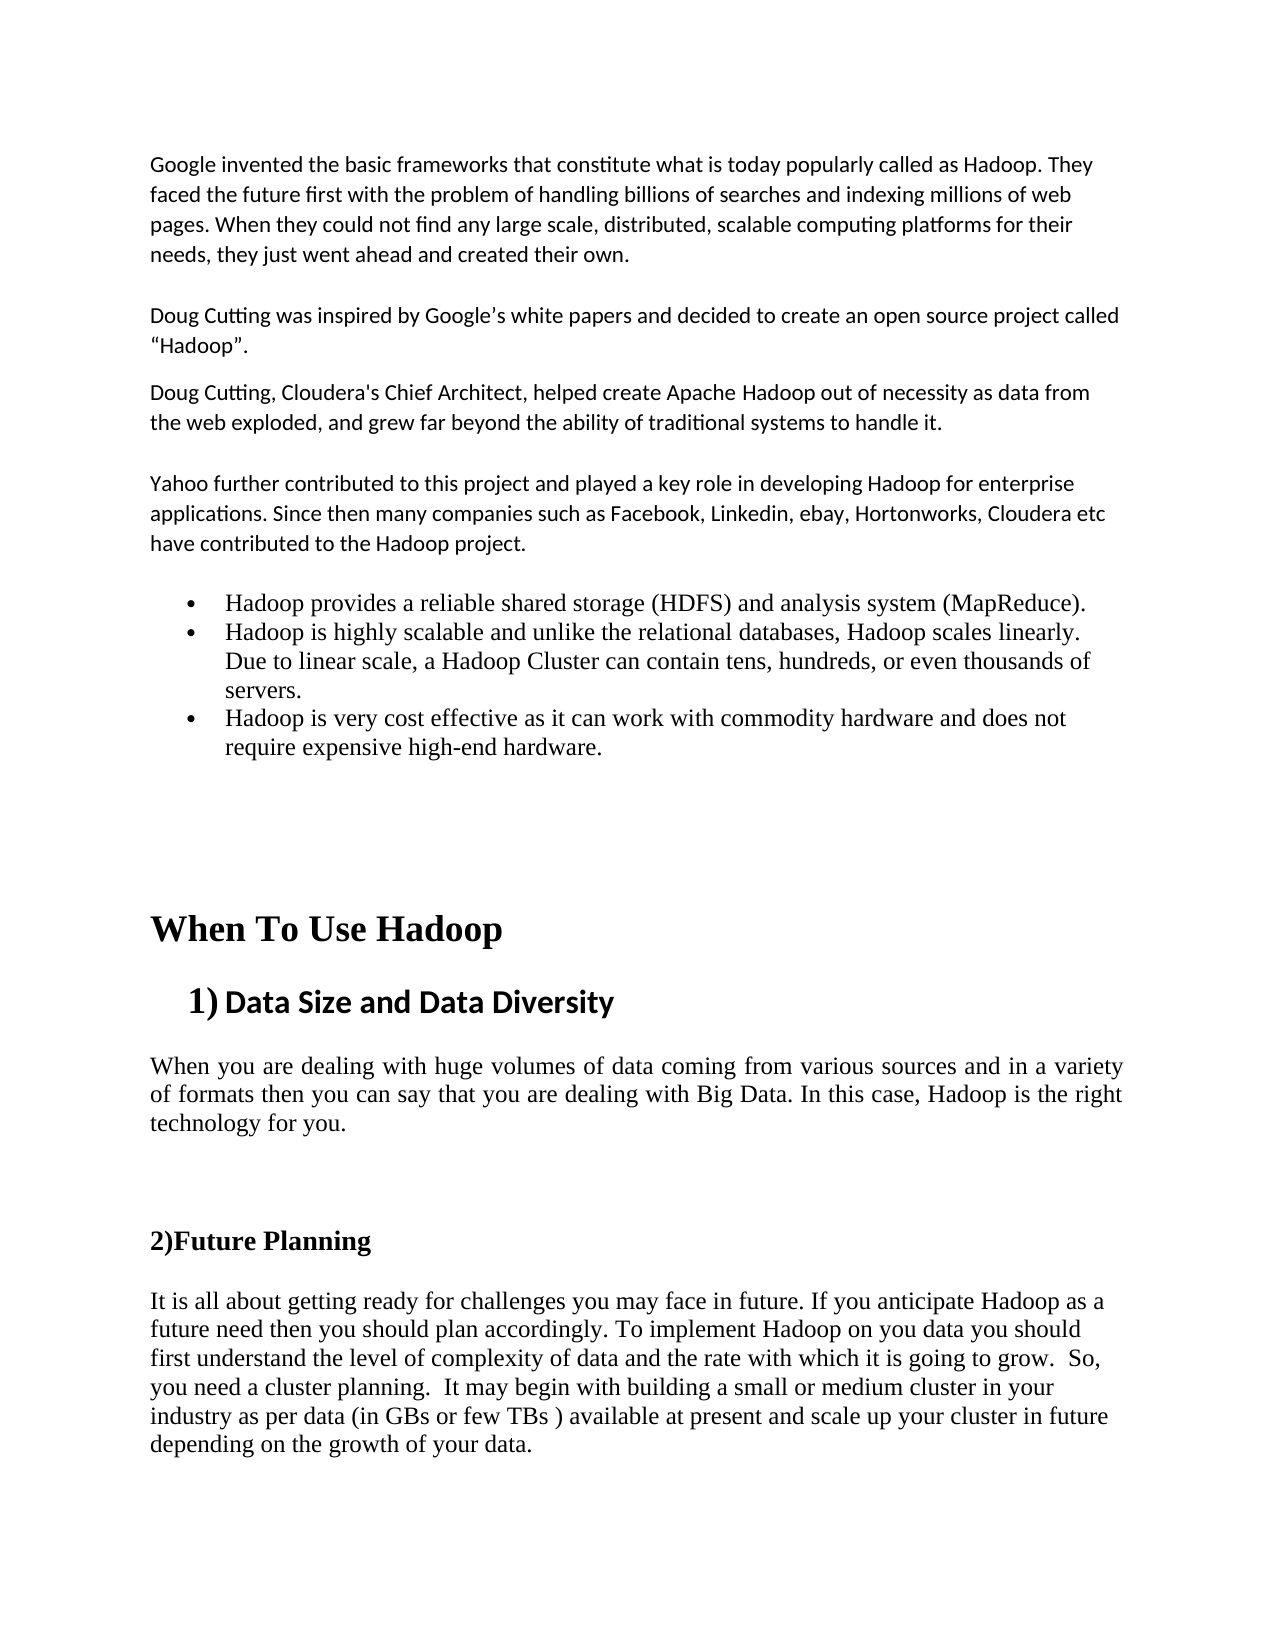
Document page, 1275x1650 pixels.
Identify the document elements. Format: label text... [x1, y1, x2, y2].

text When To Use Hadoop [150, 906, 1125, 949]
subtitle 2)Future Planning [150, 1224, 1125, 1257]
text It is all about getting ready for challenges you may face in future. If you anticipate Hadoop as a future need then you should plan accordingly. To implement Hadoop on you data you should first understand the level of complexity of data and the rate with which it is going to grow. So, you need a cluster planning. It may begin with building a small or medium cluster in your industry as per data (in GBs or few TBs ) available at present and scale up your cluster in future depending on the growth of your data. [150, 1286, 1125, 1458]
text Google invented the basic frameworks that constitute what is today popularly called as Hadoop. They faced the future first with the problem of handling billions of searches and indexing millions of web pages. When they could not find any large scale, distributed, scalable computing platforms for their needs, they just went ahead and created their own. Doug Cutting was inspired by Google’s white papers and decided to create an open source project called “Hadoop”. [150, 150, 1125, 359]
text When you are dealing with huge volumes of data coming from various sources and in a variety of formats then you can say that you are dealing with Big Data. In this case, Hadoop is the right technology for you. [150, 1051, 1125, 1137]
list Data Size and Data Diversity [187, 978, 1125, 1022]
list Hadoop is highly scalable and unlike the relational databases, Hadoop scales linearly. Due to linear scale, a Hadoop Cluster can contain tens, hundreds, or even thousands of servers. [187, 617, 1125, 703]
text Doug Cutting, Cloudera's Chief Architect, helped create Apache Hadoop out of necessity as data from the web exploded, and grew far beyond the ability of traditional systems to handle it. Yahoo further contributed to this project and played a key role in developing Hadoop for enterprise applications. Since then many companies such as Facebook, Linkedin, ebay, Hortonworks, Cloudera etc have contributed to the Hadoop project. [150, 378, 1125, 557]
list Hadoop is very cost effective as it can work with commodity hardware and does not require expensive high-end hardware. [187, 703, 1125, 761]
list Hadoop provides a reliable shared storage (HDFS) and analysis system (MapReduce). [187, 588, 1125, 617]
